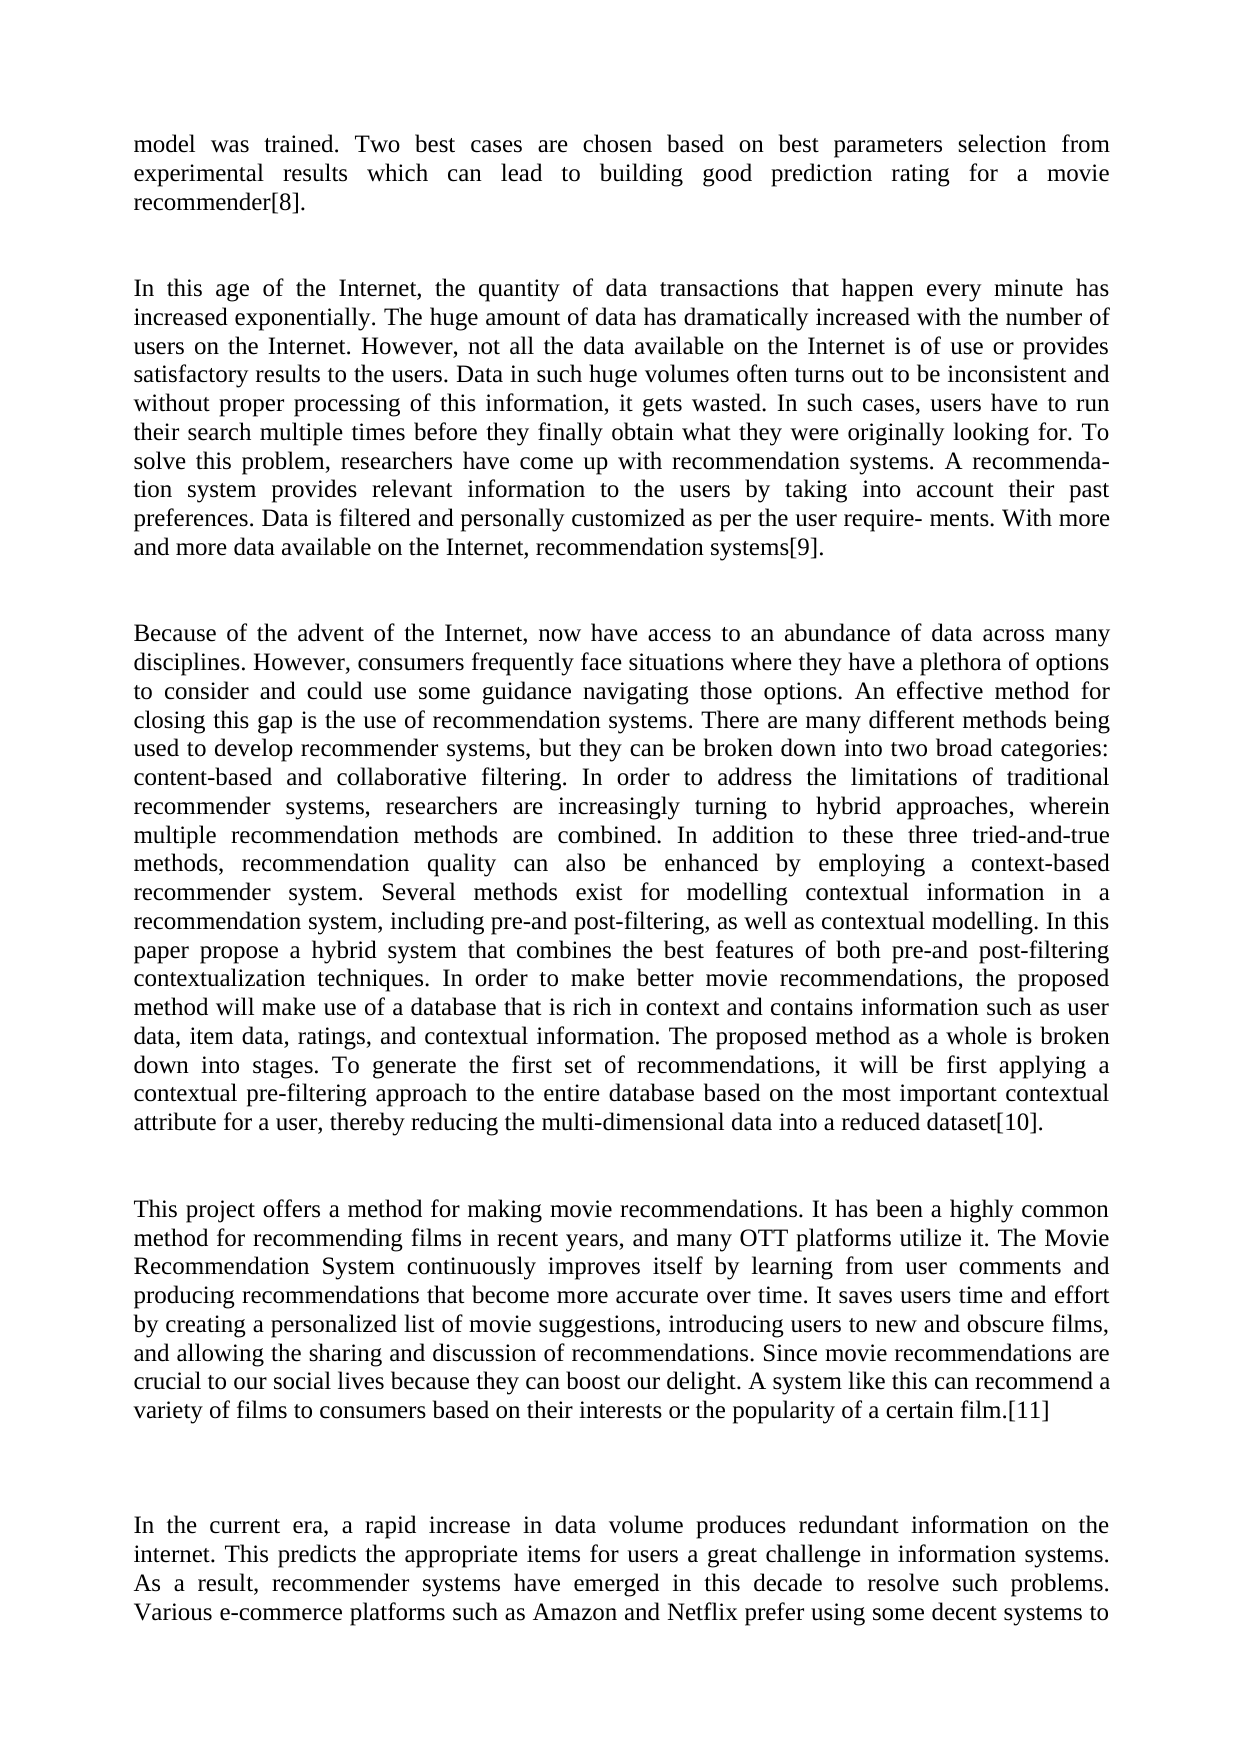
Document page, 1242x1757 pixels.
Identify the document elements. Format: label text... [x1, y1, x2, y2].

text In this age of the Internet, the quantity of data transactions that happen every minute has increased exponentially. The huge amount of data has dramatically increased with the number of users on the Internet. However, not all the data available on the Internet is of use or provides satisfactory results to the users. Data in such huge volumes often turns out to be inconsistent and without proper processing of this information, it gets wasted. In such cases, users have to run their search multiple times before they finally obtain what they were originally looking for. To solve this problem, researchers have come up with recommendation systems. A recommenda- tion system provides relevant information to the users by taking into account their past preferences. Data is filtered and personally customized as per the user require- ments. With more and more data available on the Internet, recommendation systems[9]. [133, 273, 1111, 561]
text Because of the advent of the Internet, now have access to an abundance of data across many disciplines. However, consumers frequently face situations where they have a plethora of options to consider and could use some guidance navigating those options. An effective method for closing this gap is the use of recommendation systems. There are many different methods being used to develop recommender systems, but they can be broken down into two broad categories: content-based and collaborative filtering. In order to address the limitations of traditional recommender systems, researchers are increasingly turning to hybrid approaches, wherein multiple recommendation methods are combined. In addition to these three tried-and-true methods, recommendation quality can also be enhanced by employing a context-based recommender system. Several methods exist for modelling contextual information in a recommendation system, including pre-and post-filtering, as well as contextual modelling. In this paper propose a hybrid system that combines the best features of both pre-and post-filtering contextualization techniques. In order to make better movie recommendations, the proposed method will make use of a database that is rich in context and contains information such as user data, item data, ratings, and contextual information. The proposed method as a whole is broken down into stages. To generate the first set of recommendations, it will be first applying a contextual pre-filtering approach to the entire database based on the most important contextual attribute for a user, thereby reducing the multi-dimensional data into a reduced dataset[10]. [133, 618, 1111, 1136]
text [133, 1511, 1111, 1626]
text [133, 129, 1111, 215]
text This project offers a method for making movie recommendations. It has been a highly common method for recommending films in recent years, and many OTT platforms utilize it. The Movie Recommendation System continuously improves itself by learning from user comments and producing recommendations that become more accurate over time. It saves users time and effort by creating a personalized list of movie suggestions, introducing users to new and obscure films, and allowing the sharing and discussion of recommendations. Since movie recommendations are crucial to our social lives because they can boost our delight. A system like this can recommend a variety of films to consumers based on their interests or the popularity of a certain film.[11] [133, 1194, 1111, 1424]
